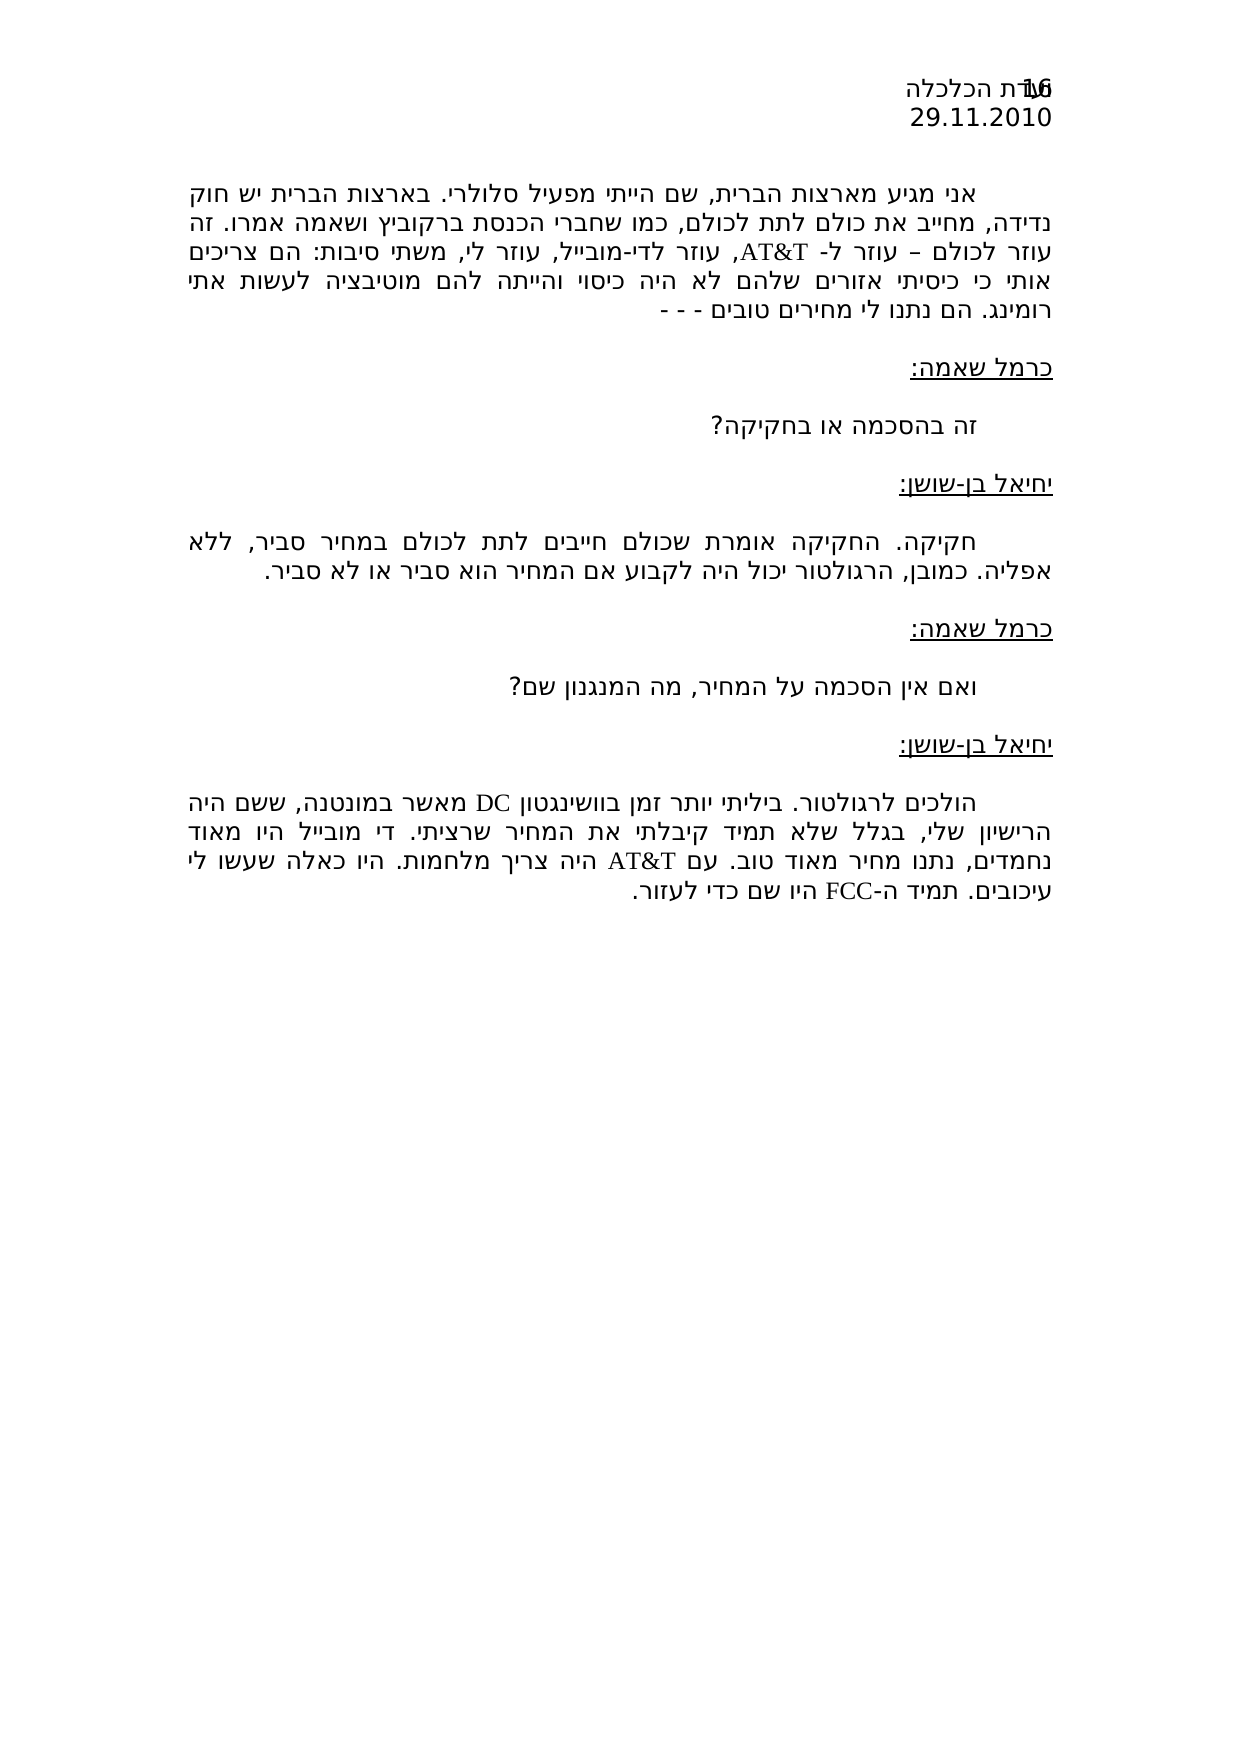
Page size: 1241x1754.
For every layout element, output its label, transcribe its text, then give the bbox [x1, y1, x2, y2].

text אני מגיע מארצות הברית, שם הייתי מפעיל סלולרי. בארצות הברית יש חוק נדידה, מחייב את כולם לתת לכולם, כמו שחברי הכנסת ברקוביץ ושאמה אמרו. זה עוזר לכולם – עוזר ל- AT&T, עוזר לדי-מובייל, עוזר לי, משתי סיבות: הם צריכים אותי כי כיסיתי אזורים שלהם לא היה כיסוי והייתה להם מוטיבציה לעשות אתי רומינג. הם נתנו לי מחירים טובים - - - [187, 179, 1053, 325]
text הולכים לרגולטור. ביליתי יותר זמן בוושינגטון DC מאשר במונטנה, ששם היה הרישיון שלי, בגלל שלא תמיד קיבלתי את המחיר שרציתי. די מובייל היו מאוד נחמדים, נתנו מחיר מאוד טוב. עם AT&T היה צריך מלחמות. היו כאלה שעשו לי עיכובים. תמיד ה-FCC היו שם כדי לעזור. [187, 788, 1053, 905]
text כרמל שאמה: [187, 353, 1053, 383]
text זה בהסכמה או בחקיקה? [187, 411, 1053, 441]
text יחיאל בן-שושן: [187, 730, 1053, 759]
text חקיקה. החקיקה אומרת שכולם חייבים לתת לכולם במחיר סביר, ללא אפליה. כמובן, הרגולטור יכול היה לקבוע אם המחיר הוא סביר או לא סביר. [187, 527, 1053, 586]
text כרמל שאמה: [187, 614, 1053, 643]
text ואם אין הסכמה על המחיר, מה המנגנון שם? [187, 672, 1053, 701]
text יחיאל בן-שושן: [187, 469, 1053, 498]
